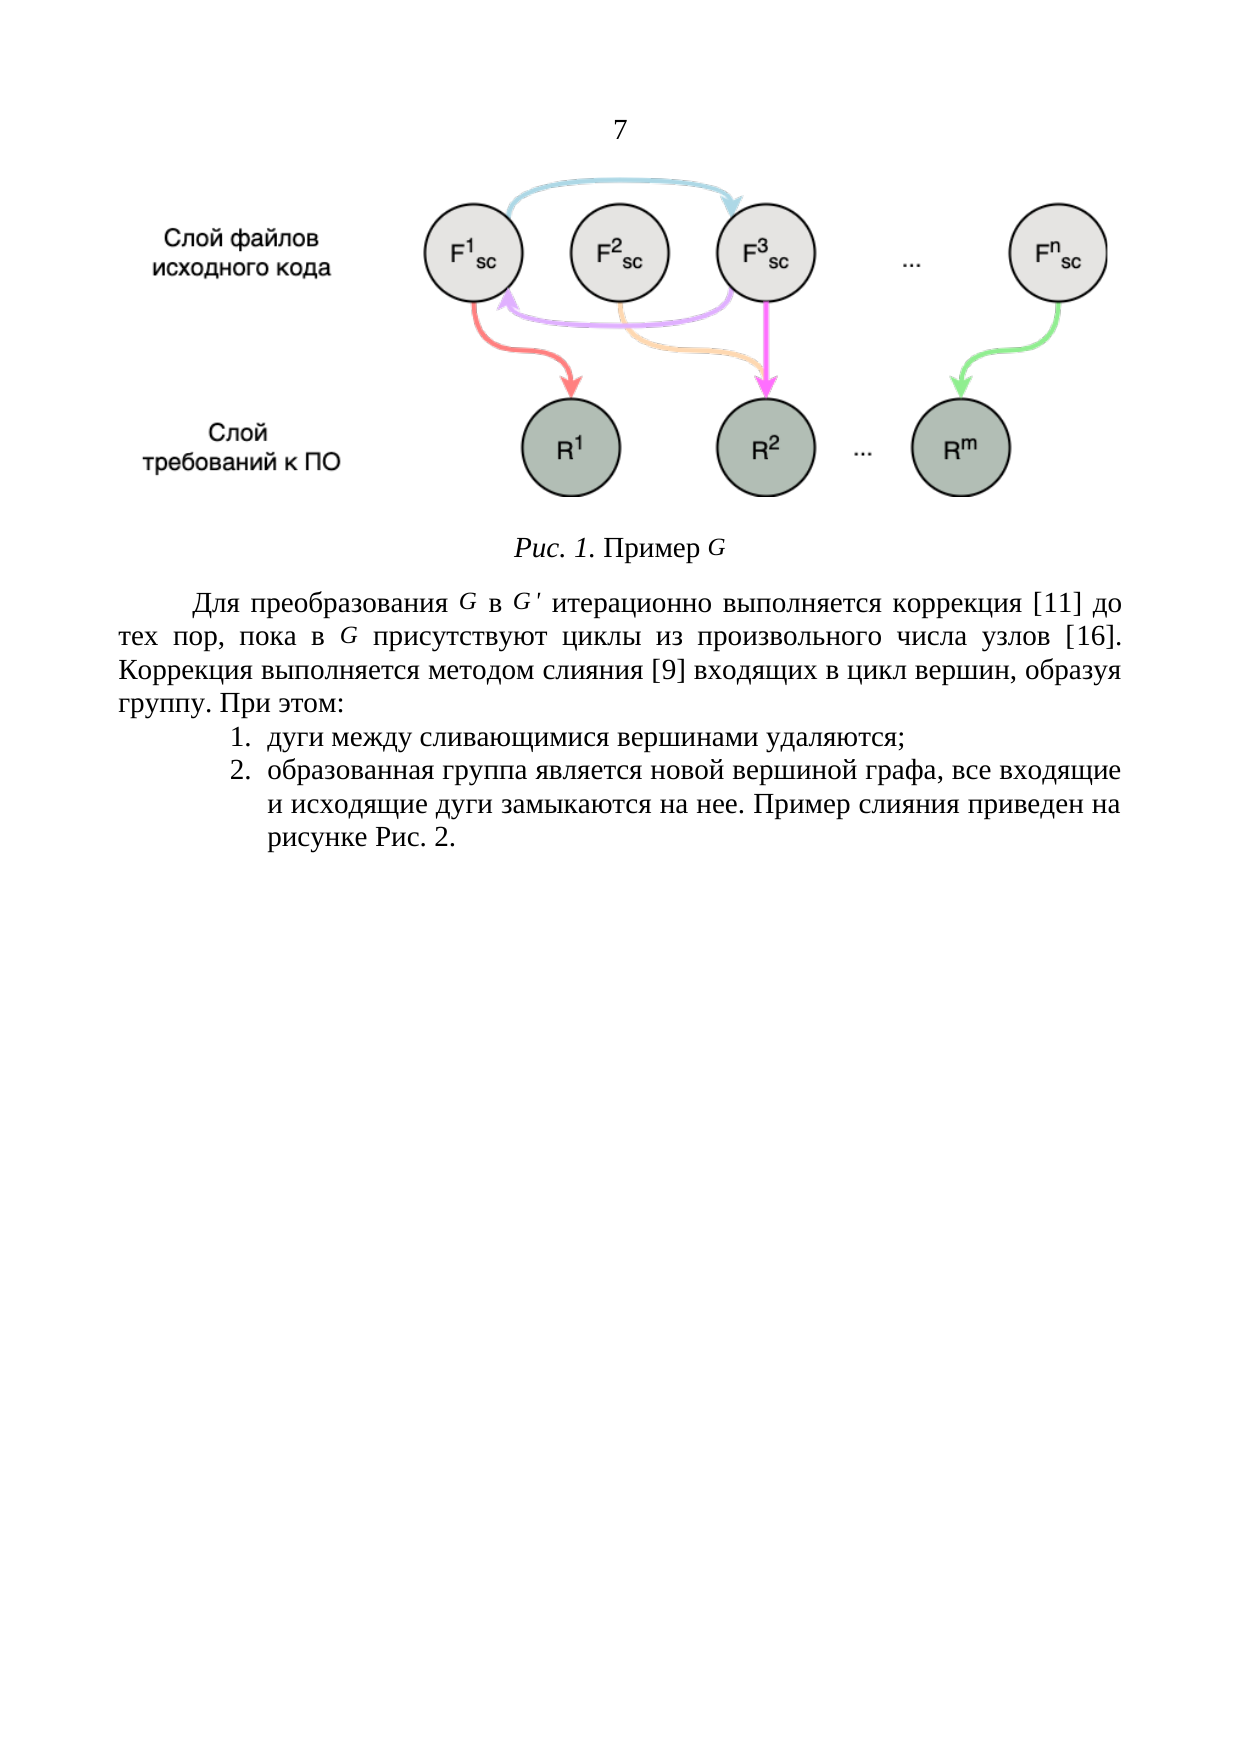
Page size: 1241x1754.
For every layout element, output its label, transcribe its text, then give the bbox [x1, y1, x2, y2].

text Для преобразования в итерационно выполняется коррекция [11] до тех пор, пока в присутствуют циклы из произвольного числа узлов [16]. Коррекция выполняется методом слияния [9] входящих в цикл вершин, образуя группу. При этом: [118, 585, 1122, 719]
text Рис. 1. Пример [118, 530, 1122, 564]
list образованная группа является новой вершиной графа, все входящие и исходящие дуги замыкаются на нее. Пример слияния приведен на рисунке Рис. 2. [229, 752, 1122, 853]
list дуги между сливающимися вершинами удаляются; [229, 719, 1122, 752]
picture [132, 177, 1108, 497]
